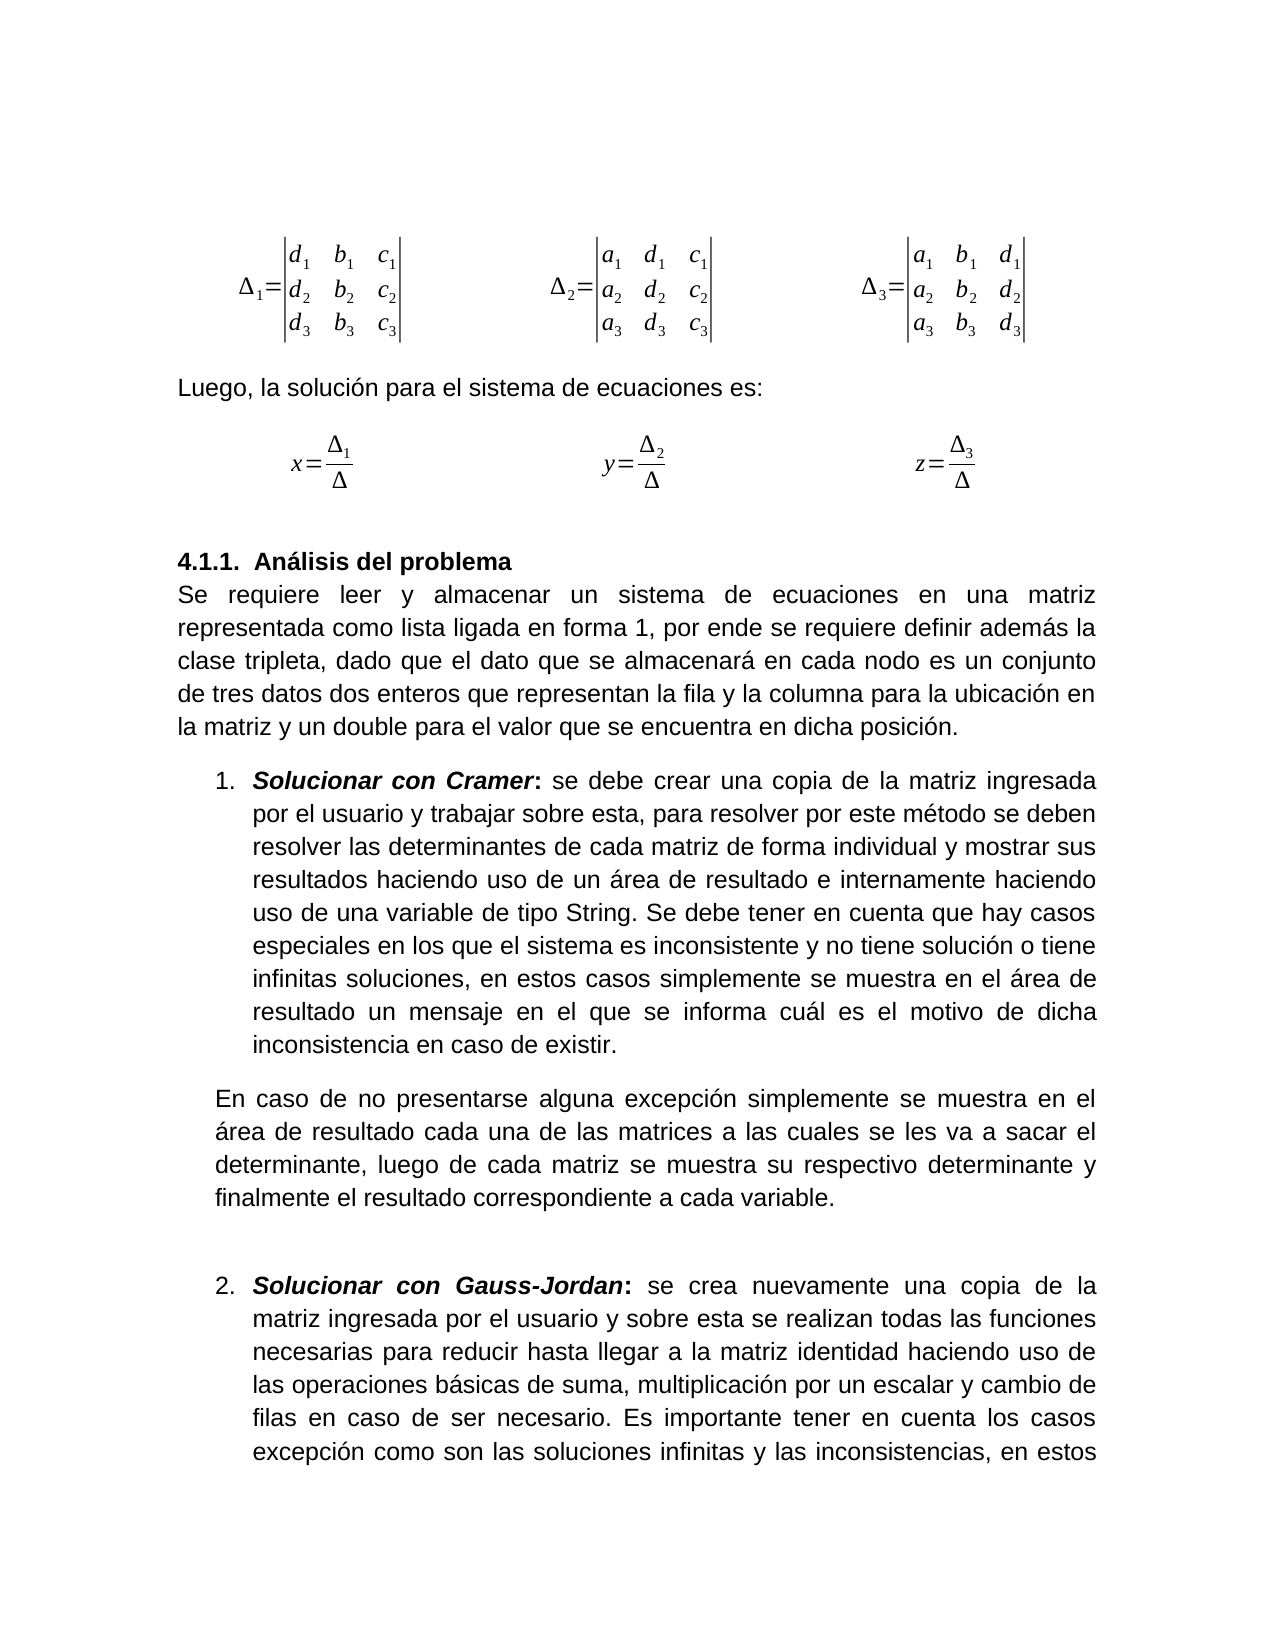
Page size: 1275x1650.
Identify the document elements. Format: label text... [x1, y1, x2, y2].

table_header [789, 236, 1101, 344]
table_header [789, 431, 1101, 493]
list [215, 1270, 1098, 1465]
subtitle 4.1.1. Análisis del problema [177, 547, 1098, 576]
list Solucionar con Cramer: se debe crear una copia de la matriz ingresada por el usuario y trabajar sobre esta, para resolver por este método se deben resolver las determinantes de cada matriz de forma individual y mostrar sus resultados haciendo uso de un área de resultado e internamente haciendo uso de una variable de tipo String. Se debe tener en cuenta que hay casos especiales en los que el sistema es inconsistente y no tiene solución o tiene infinitas soluciones, en estos casos simplemente se muestra en el área de resultado un mensaje en el que se informa cuál es el motivo de dicha inconsistencia en caso de existir. [215, 766, 1098, 1059]
table_header [478, 431, 789, 493]
table_header [478, 236, 789, 344]
text En caso de no presentarse alguna excepción simplemente se muestra en el área de resultado cada una de las matrices a las cuales se les va a sacar el determinante, luego de cada matriz se muestra su respectivo determinante y finalmente el resultado correspondiente a cada variable. [215, 1084, 1098, 1212]
table_header [166, 236, 478, 344]
text Se requiere leer y almacenar un sistema de ecuaciones en una matriz representada como lista ligada en forma 1, por ende se requiere definir además la clase tripleta, dado que el dato que se almacenará en cada nodo es un conjunto de tres datos dos enteros que representan la fila y la columna para la ubicación en la matriz y un double para el valor que se encuentra en dicha posición. [177, 580, 1098, 741]
table_header [166, 431, 478, 493]
text Luego, la solución para el sistema de ecuaciones es: [177, 373, 1098, 402]
